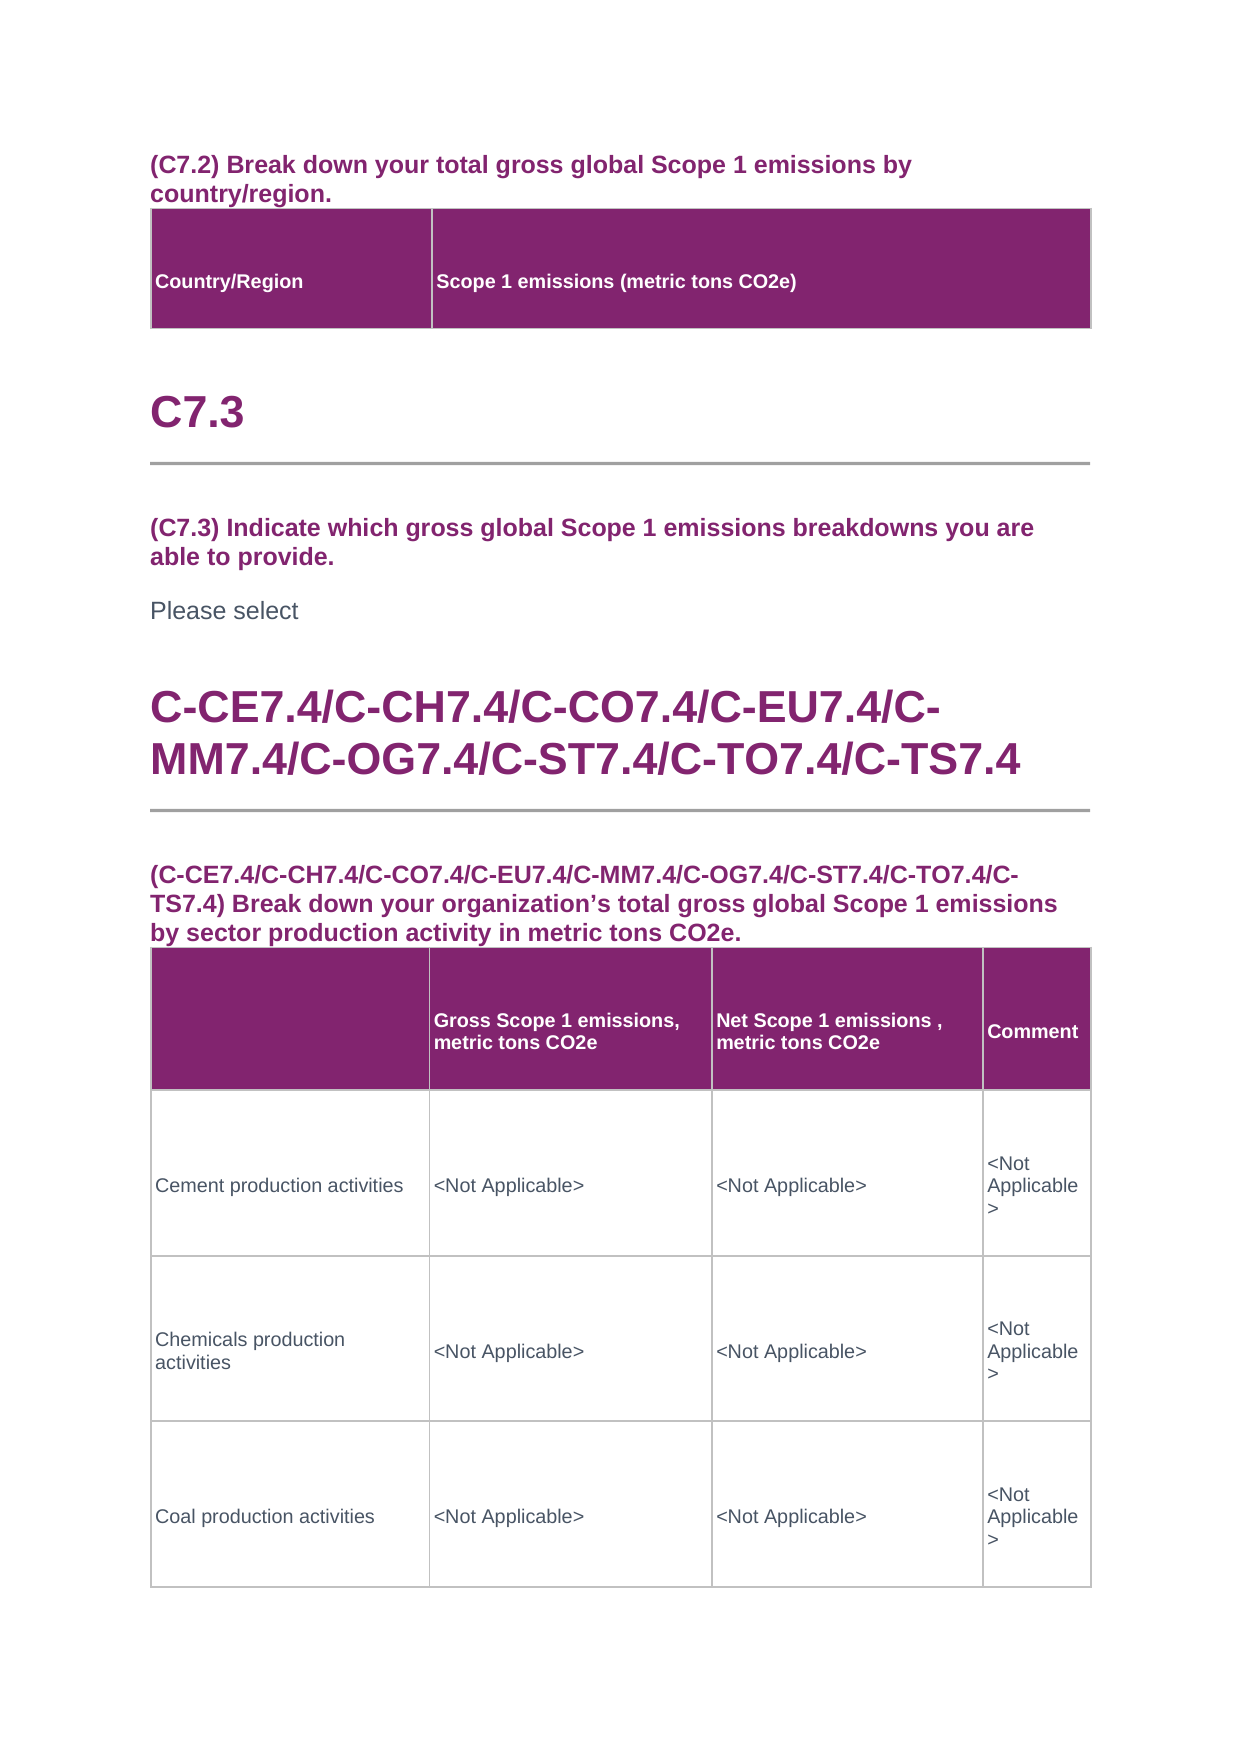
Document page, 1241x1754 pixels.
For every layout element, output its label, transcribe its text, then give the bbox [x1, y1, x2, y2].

table_header Comment [984, 948, 1090, 1089]
table_cell Coal production activities [152, 1422, 429, 1586]
table_cell <Not Applicable> [984, 1257, 1090, 1420]
table_cell <Not Applicable> [984, 1422, 1090, 1586]
table_cell <Not Applicable> [713, 1257, 982, 1420]
subtitle C7.3 [150, 329, 1090, 437]
table_header Gross Scope 1 emissions, metric tons CO2e [430, 948, 711, 1089]
table_cell Chemicals production activities [152, 1257, 429, 1420]
table_cell <Not Applicable> [430, 1422, 711, 1586]
subtitle (C7.3) Indicate which gross global Scope 1 emissions breakdowns you are able to provide. [150, 513, 1090, 571]
subtitle (C7.2) Break down your total gross global Scope 1 emissions by country/region. [150, 150, 1090, 207]
table_cell <Not Applicable> [430, 1257, 711, 1420]
text Please select [150, 596, 1090, 624]
table_cell <Not Applicable> [984, 1091, 1090, 1255]
subtitle (C-CE7.4/C-CH7.4/C-CO7.4/C-EU7.4/C-MM7.4/C-OG7.4/C-ST7.4/C-TO7.4/C-TS7.4) Break down your organization’s total gross global Scope 1 emissions by sector production activity in metric tons CO2e. [150, 860, 1090, 947]
subtitle C-CE7.4/C-CH7.4/C-CO7.4/C-EU7.4/C-MM7.4/C-OG7.4/C-ST7.4/C-TO7.4/C-TS7.4 [150, 624, 1090, 784]
table_header [152, 948, 429, 1089]
table_cell <Not Applicable> [713, 1091, 982, 1255]
table_header Net Scope 1 emissions , metric tons CO2e [713, 948, 982, 1089]
table_cell Cement production activities [152, 1091, 429, 1255]
table_header Scope 1 emissions (metric tons CO2e) [433, 209, 1090, 328]
table_cell <Not Applicable> [713, 1422, 982, 1586]
table_cell <Not Applicable> [430, 1091, 711, 1255]
table_header Country/Region [152, 209, 431, 328]
